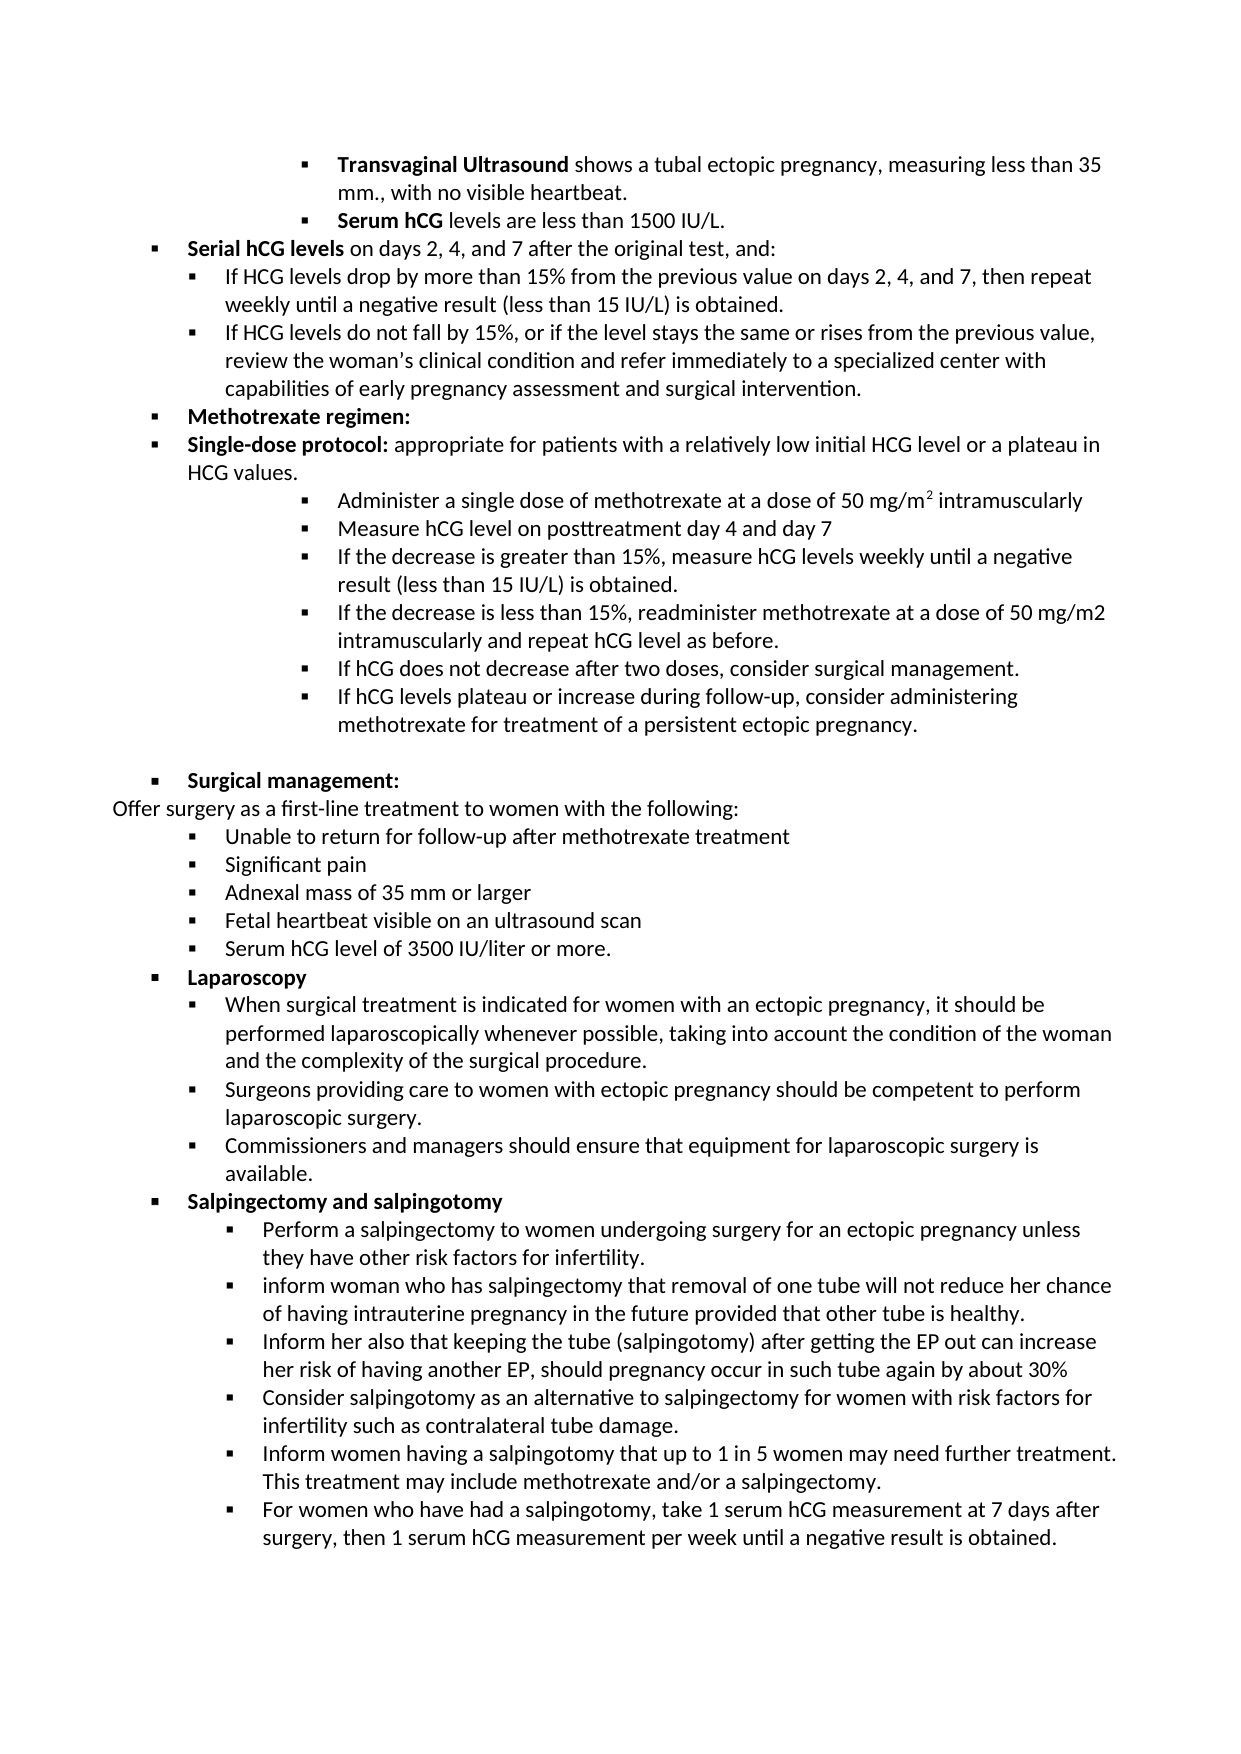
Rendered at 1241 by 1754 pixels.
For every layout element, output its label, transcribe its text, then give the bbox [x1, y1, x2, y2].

list When surgical treatment is indicated for women with an ectopic pregnancy, it should be performed laparoscopically whenever possible, taking into account the condition of the woman and the complexity of the surgical procedure. [187, 991, 1128, 1075]
list Measure hCG level on posttreatment day 4 and day 7 [300, 514, 1128, 542]
list If hCG does not decrease after two doses, consider surgical management. [300, 654, 1128, 682]
list If HCG levels drop by more than 15% from the previous value on days 2, 4, and 7, then repeat weekly until a negative result (less than 15 IU/L) is obtained. [187, 262, 1128, 318]
list Inform women having a salpingotomy that up to 1 in 5 women may need further treatment. This treatment may include methotrexate and/or a salpingectomy. [225, 1439, 1128, 1495]
list Serum hCG levels are less than 1500 IU/L. [300, 206, 1128, 234]
list Inform her also that keeping the tube (salpingotomy) after getting the EP out can increase her risk of having another EP, should pregnancy occur in such tube again by about 30% [225, 1327, 1128, 1383]
list Serum hCG level of 3500 IU/liter or more. [187, 934, 1128, 963]
list Commissioners and managers should ensure that equipment for laparoscopic surgery is available. [187, 1131, 1128, 1187]
list Surgeons providing care to women with ectopic pregnancy should be competent to perform laparoscopic surgery. [187, 1075, 1128, 1131]
list For women who have had a salpingotomy, take 1 serum hCG measurement at 7 days after surgery, then 1 serum hCG measurement per week until a negative result is obtained. [225, 1495, 1128, 1551]
list Surgical management: [150, 766, 1128, 794]
list Adnexal mass of 35 mm or larger [187, 878, 1128, 907]
list Administer a single dose of methotrexate at a dose of 50 mg/m2 intramuscularly [300, 486, 1128, 514]
list Laparoscopy [150, 963, 1128, 991]
text Offer surgery as a first-line treatment to women with the following: [112, 794, 1128, 822]
list Significant pain [187, 851, 1128, 878]
list Consider salpingotomy as an alternative to salpingectomy for women with risk factors for infertility such as contralateral tube damage. [225, 1383, 1128, 1439]
list Perform a salpingectomy to women undergoing surgery for an ectopic pregnancy unless they have other risk factors for infertility. [225, 1215, 1128, 1271]
list Methotrexate regimen: [150, 402, 1128, 430]
list If the decrease is greater than 15%, measure hCG levels weekly until a negative result (less than 15 IU/L) is obtained. [300, 542, 1128, 598]
list inform woman who has salpingectomy that removal of one tube will not reduce her chance of having intrauterine pregnancy in the future provided that other tube is healthy. [225, 1271, 1128, 1327]
list Unable to return for follow-up after methotrexate treatment [187, 822, 1128, 851]
list Single-dose protocol: appropriate for patients with a relatively low initial HCG level or a plateau in HCG values. [150, 430, 1128, 486]
list Salpingectomy and salpingotomy [150, 1187, 1128, 1215]
list If the decrease is less than 15%, readminister methotrexate at a dose of 50 mg/m2 intramuscularly and repeat hCG level as before. [300, 598, 1128, 654]
list Serial hCG levels on days 2, 4, and 7 after the original test, and: [150, 234, 1128, 262]
list Transvaginal Ultrasound shows a tubal ectopic pregnancy, measuring less than 35 mm., with no visible heartbeat. [300, 150, 1128, 206]
list Fetal heartbeat visible on an ultrasound scan [187, 907, 1128, 934]
list If hCG levels plateau or increase during follow-up, consider administering methotrexate for treatment of a persistent ectopic pregnancy. [300, 682, 1128, 738]
